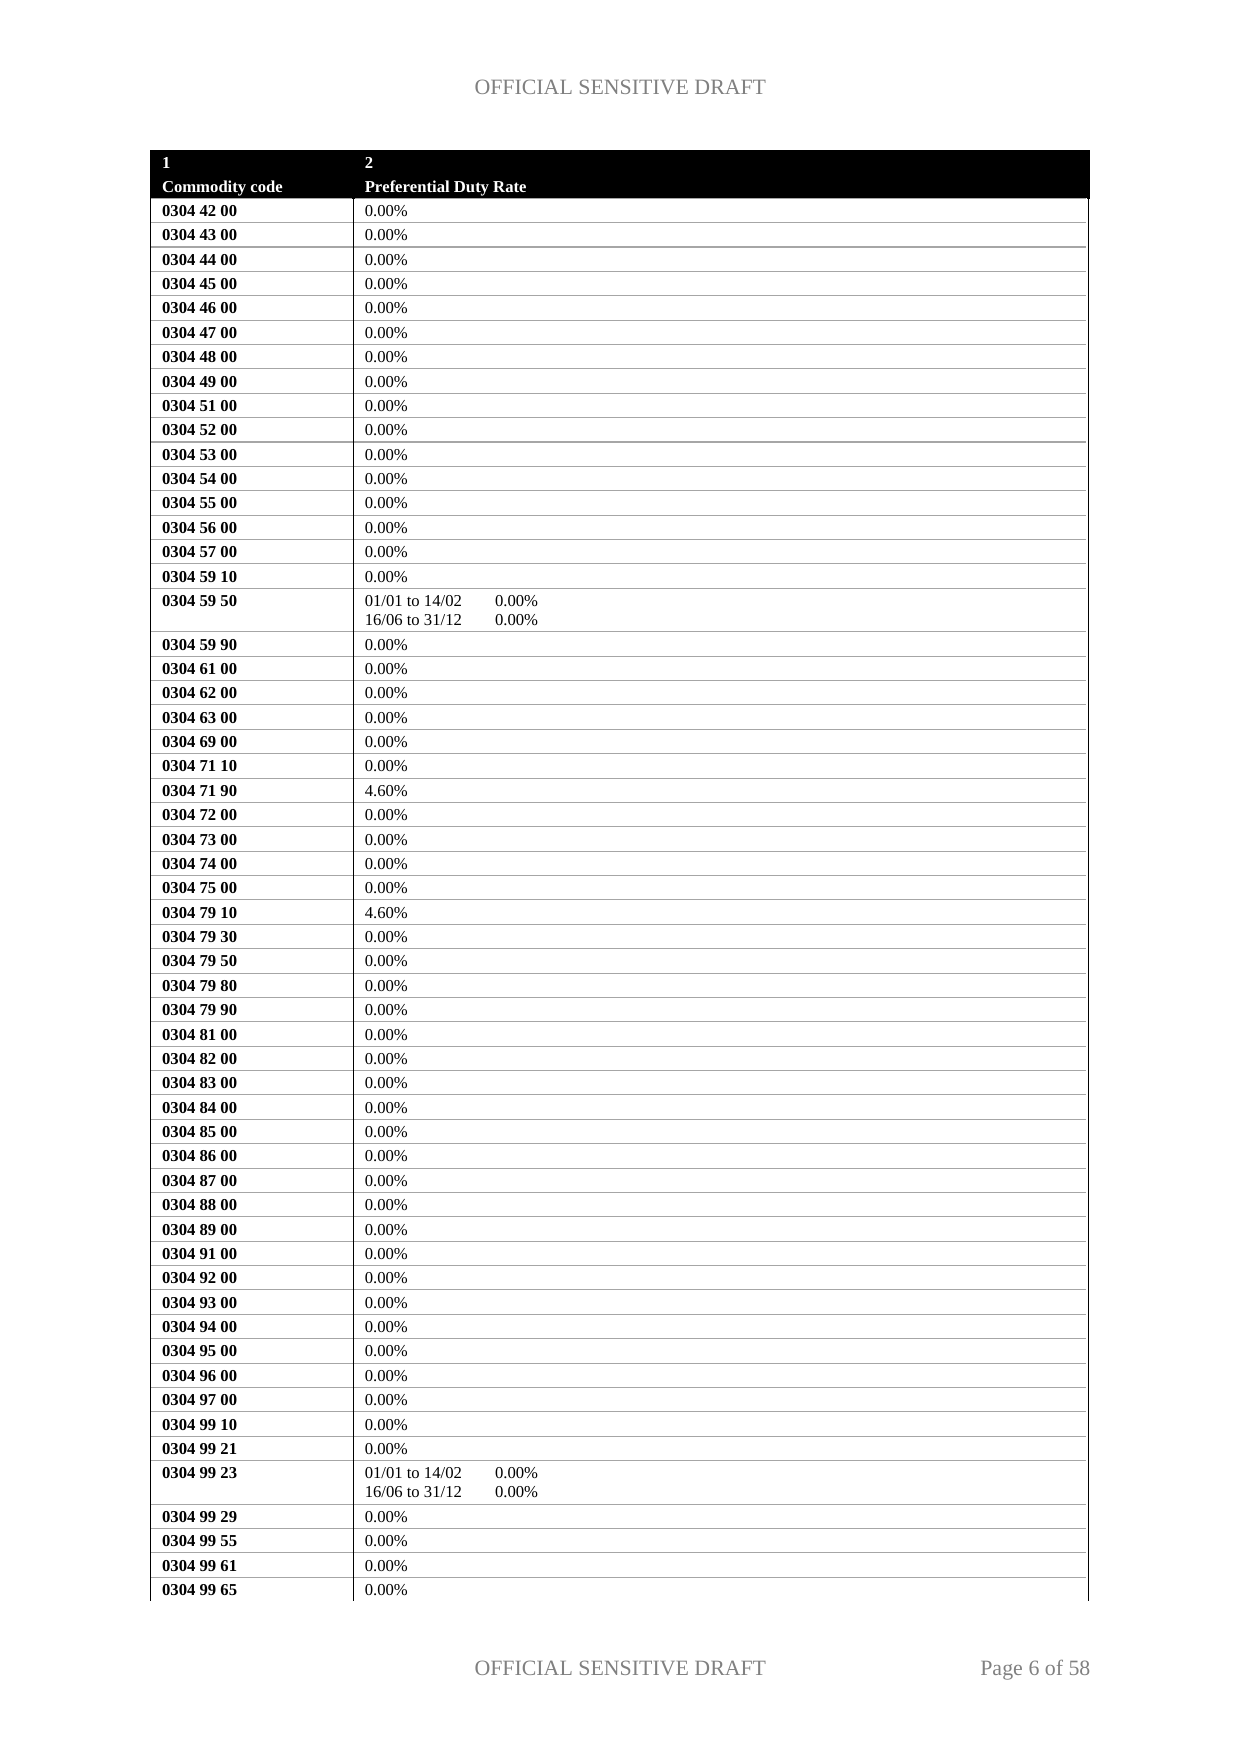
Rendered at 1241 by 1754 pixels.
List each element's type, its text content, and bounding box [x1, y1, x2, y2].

table_cell 0.00% [354, 1363, 1088, 1387]
table_cell 0304 87 00 [151, 1169, 353, 1192]
table_cell 0304 97 00 [151, 1388, 353, 1411]
table_cell 0304 62 00 [151, 681, 353, 704]
table_cell 0.00% [354, 490, 1088, 514]
table_cell 0304 93 00 [151, 1290, 353, 1314]
table_cell 0304 59 10 [151, 564, 353, 588]
table_cell 0.00% [354, 295, 1088, 319]
table_cell 0304 86 00 [151, 1144, 353, 1167]
table_cell 0304 46 00 [151, 296, 353, 319]
table_cell 0304 45 00 [151, 272, 353, 295]
table_cell 0304 59 50 [151, 589, 353, 631]
table_cell 0.00% [354, 344, 1088, 368]
table_cell 01/01 to 14/02 0.00% 16/06 to 31/12 0.00% [354, 1460, 1088, 1503]
table_cell 0304 92 00 [151, 1266, 353, 1289]
table_cell 0304 95 00 [151, 1339, 353, 1362]
table_cell 0304 71 90 [151, 779, 353, 802]
table_cell 0304 85 00 [151, 1120, 353, 1143]
table_cell 0304 99 61 [151, 1553, 353, 1577]
table_cell 0304 99 10 [151, 1412, 353, 1436]
table_cell 01/01 to 14/02 0.00% 16/06 to 31/12 0.00% [354, 588, 1088, 631]
table_cell 0.00% [354, 441, 1088, 466]
table_cell 0304 96 00 [151, 1364, 353, 1387]
table_cell 0.00% [354, 1216, 1088, 1241]
table_cell 0.00% [354, 1070, 1088, 1094]
table_cell 0304 53 00 [151, 443, 353, 466]
table_cell 0304 72 00 [151, 803, 353, 826]
table_cell 0304 99 23 [151, 1461, 353, 1503]
table_cell 0.00% [354, 656, 1088, 680]
table_cell 0.00% [354, 924, 1088, 948]
table_cell 0.00% [354, 1387, 1088, 1411]
table_cell 0304 42 00 [151, 199, 353, 222]
table_cell 0304 83 00 [151, 1071, 353, 1094]
table_cell 0.00% [354, 563, 1088, 588]
table_cell 0304 84 00 [151, 1095, 353, 1119]
table_cell 0304 71 10 [151, 754, 353, 777]
table_cell 0.00% [354, 198, 1088, 222]
table_cell 0304 99 21 [151, 1437, 353, 1460]
table_cell 0304 49 00 [151, 369, 353, 393]
table_cell 0.00% [354, 1552, 1088, 1577]
table_cell 0304 74 00 [151, 852, 353, 875]
table_cell 0.00% [354, 1411, 1088, 1436]
table_cell 0.00% [354, 1021, 1088, 1046]
table_cell 0.00% [354, 1338, 1088, 1362]
table_cell 0304 54 00 [151, 467, 353, 490]
table_cell 0.00% [354, 1143, 1088, 1167]
table_cell 0304 69 00 [151, 730, 353, 753]
table_cell 0304 52 00 [151, 418, 353, 441]
table_cell 0304 79 10 [151, 900, 353, 924]
table_cell 4.60% [354, 778, 1088, 802]
table_cell 0.00% [354, 875, 1088, 899]
table_cell 0304 99 65 [151, 1578, 353, 1601]
table_cell 0304 89 00 [151, 1217, 353, 1241]
table_cell 0304 56 00 [151, 516, 353, 539]
table_cell 0.00% [354, 1094, 1088, 1119]
table_cell 0304 55 00 [151, 491, 353, 514]
table_cell 0.00% [354, 466, 1088, 490]
table_cell 0.00% [354, 1265, 1088, 1289]
table_cell 0.00% [354, 320, 1088, 344]
table_cell 0.00% [354, 1504, 1088, 1528]
table_cell 0304 63 00 [151, 705, 353, 729]
table_cell 0304 99 29 [151, 1505, 353, 1528]
table_cell 0.00% [354, 1046, 1088, 1070]
table_cell 0.00% [354, 1314, 1088, 1338]
table_cell 0.00% [354, 515, 1088, 539]
table_cell 0304 47 00 [151, 321, 353, 344]
table_cell 0.00% [354, 753, 1088, 777]
table_cell 0304 59 90 [151, 632, 353, 656]
table_cell 0.00% [354, 1528, 1088, 1552]
table_cell 0.00% [354, 826, 1088, 851]
table_cell 0.00% [354, 851, 1088, 875]
table_cell 0.00% [354, 802, 1088, 826]
table_cell 0.00% [354, 1289, 1088, 1314]
table_cell 0.00% [354, 1436, 1088, 1460]
table_cell 0304 61 00 [151, 657, 353, 680]
table_cell 0.00% [354, 1192, 1088, 1216]
table_cell 0304 79 80 [151, 974, 353, 997]
table_cell 0.00% [354, 729, 1088, 753]
table_cell 0.00% [354, 271, 1088, 295]
table_cell 0.00% [354, 948, 1088, 972]
table_cell Commodity code [151, 174, 352, 198]
table_cell 0.00% [354, 539, 1088, 563]
table_header 2 [355, 151, 1087, 174]
table_cell Preferential Duty Rate [355, 174, 1087, 198]
table_cell 0304 79 30 [151, 925, 353, 948]
table_cell 0304 48 00 [151, 345, 353, 368]
table_cell 0.00% [354, 973, 1088, 997]
table_cell 0304 51 00 [151, 394, 353, 417]
table_cell 0304 44 00 [151, 248, 353, 271]
table_cell 0304 79 50 [151, 949, 353, 972]
table_cell 0.00% [354, 997, 1088, 1021]
table_cell 0304 73 00 [151, 827, 353, 851]
table_cell 0.00% [354, 246, 1088, 271]
table_cell 0.00% [354, 1577, 1088, 1601]
table_header 1 [151, 151, 352, 174]
table_cell 0304 79 90 [151, 998, 353, 1021]
table_cell 0304 43 00 [151, 223, 353, 246]
table_cell 0304 81 00 [151, 1022, 353, 1046]
table_cell 0.00% [354, 1241, 1088, 1265]
table_cell 0.00% [354, 704, 1088, 729]
table_cell 4.60% [354, 899, 1088, 924]
table_cell 0304 91 00 [151, 1242, 353, 1265]
table_cell 0.00% [354, 1119, 1088, 1143]
table_cell 0.00% [354, 631, 1088, 656]
table_cell 0.00% [354, 680, 1088, 704]
table_cell 0.00% [354, 417, 1088, 441]
table_cell 0.00% [354, 222, 1088, 246]
table_cell 0304 82 00 [151, 1047, 353, 1070]
table_cell 0304 99 55 [151, 1529, 353, 1552]
table_cell 0304 88 00 [151, 1193, 353, 1216]
table_cell 0304 94 00 [151, 1315, 353, 1338]
table_cell 0304 57 00 [151, 540, 353, 563]
table_cell 0304 75 00 [151, 876, 353, 899]
table_cell 0.00% [354, 368, 1088, 393]
table_cell 0.00% [354, 393, 1088, 417]
table_cell 0.00% [354, 1168, 1088, 1192]
